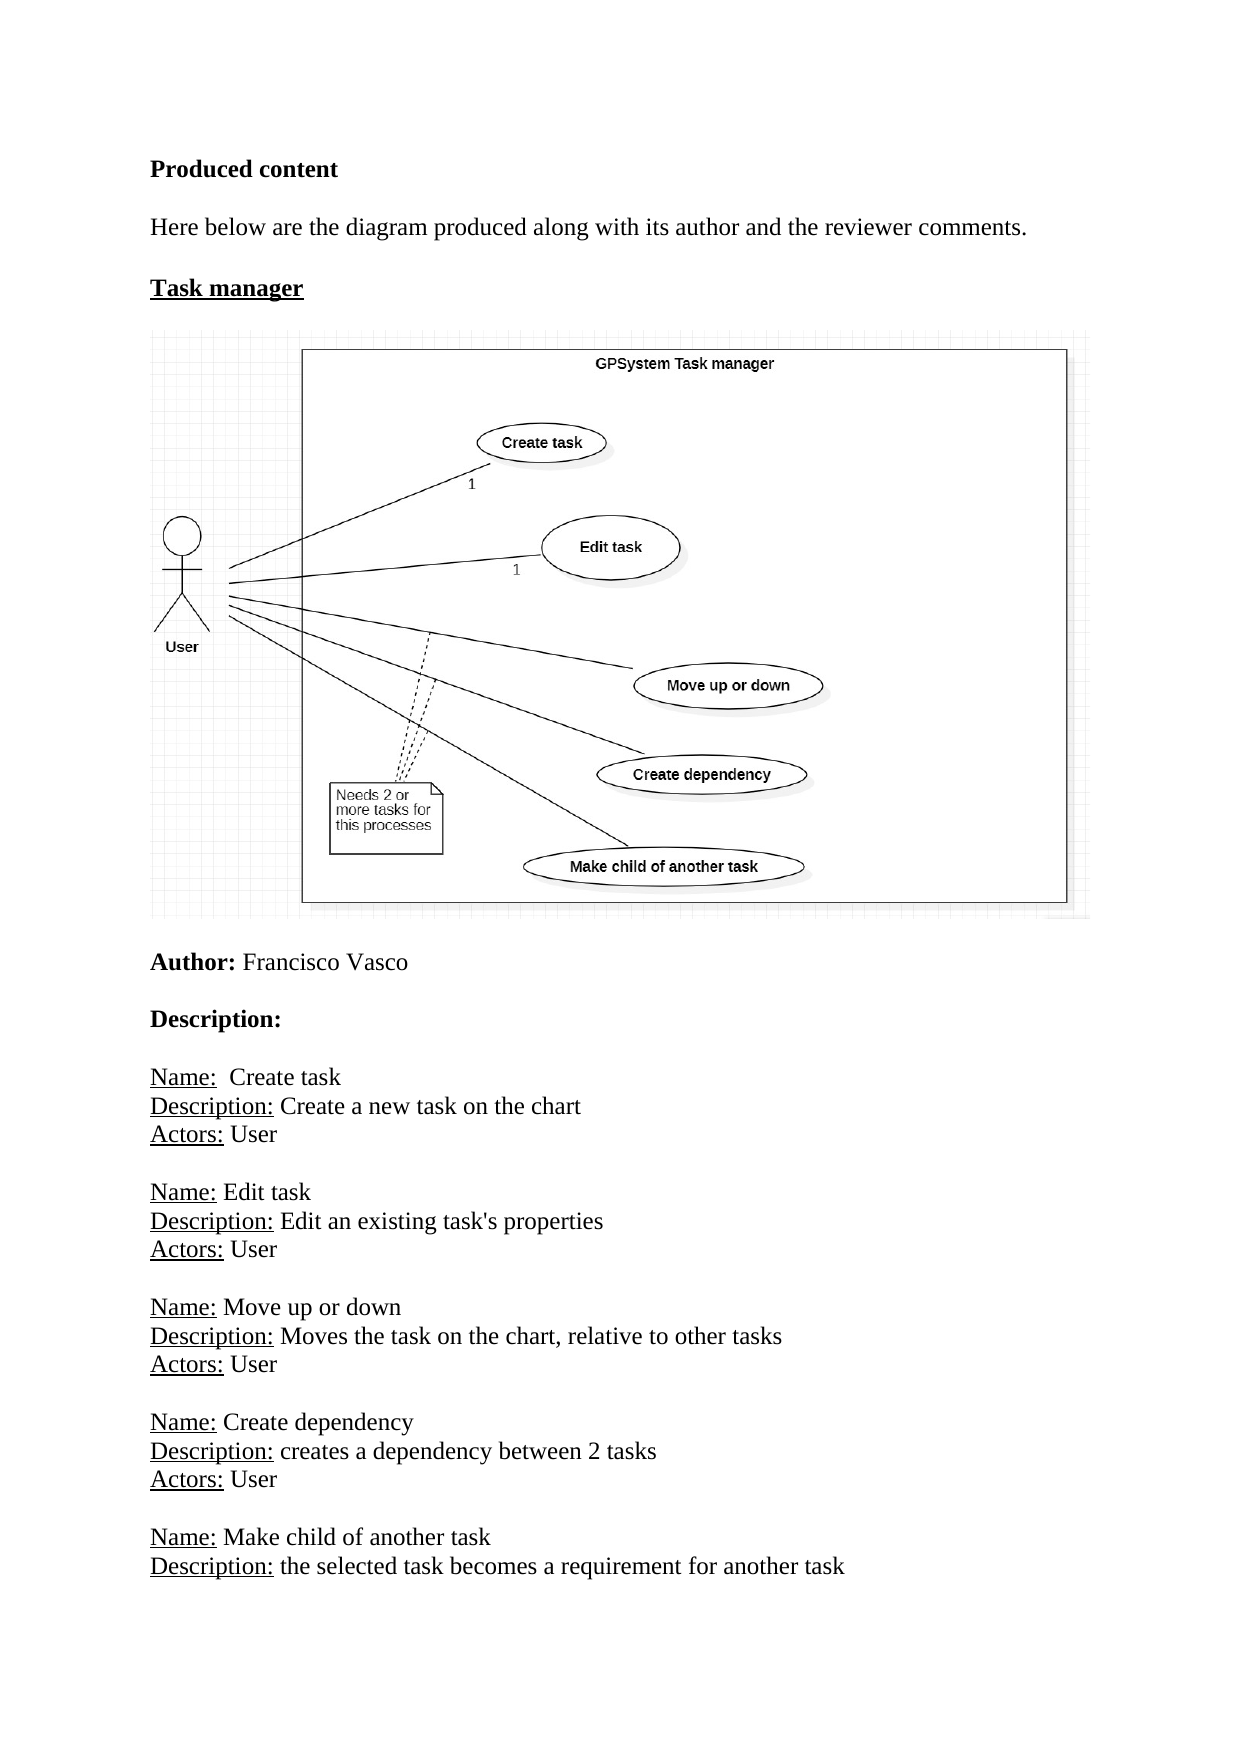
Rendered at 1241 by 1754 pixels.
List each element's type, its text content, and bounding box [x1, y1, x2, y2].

text Actors: User [150, 1349, 1090, 1378]
text Name: Make child of another task [150, 1522, 1090, 1551]
text Actors: User [150, 1464, 1090, 1493]
subtitle Produced content [150, 154, 1090, 183]
text Description: Moves the task on the chart, relative to other tasks [150, 1321, 1090, 1349]
picture [150, 330, 1091, 919]
text Description: the selected task becomes a requirement for another task [150, 1551, 1090, 1579]
text Description: Create a new task on the chart [150, 1091, 1090, 1119]
text Actors: User [150, 1234, 1090, 1263]
text Actors: User [150, 1119, 1090, 1148]
text Here below are the diagram produced along with its author and the reviewer comments. [150, 212, 1090, 240]
text Description: [150, 1004, 1090, 1033]
text Author: Francisco Vasco [150, 947, 1090, 976]
text Name: Move up or down [150, 1292, 1090, 1321]
text Name: Create task [150, 1062, 1090, 1091]
subtitle Task manager [150, 273, 1090, 302]
text Name: Edit task [150, 1177, 1090, 1206]
text Description: creates a dependency between 2 tasks [150, 1436, 1090, 1464]
text Name: Create dependency [150, 1407, 1090, 1436]
text Description: Edit an existing task's properties [150, 1206, 1090, 1234]
